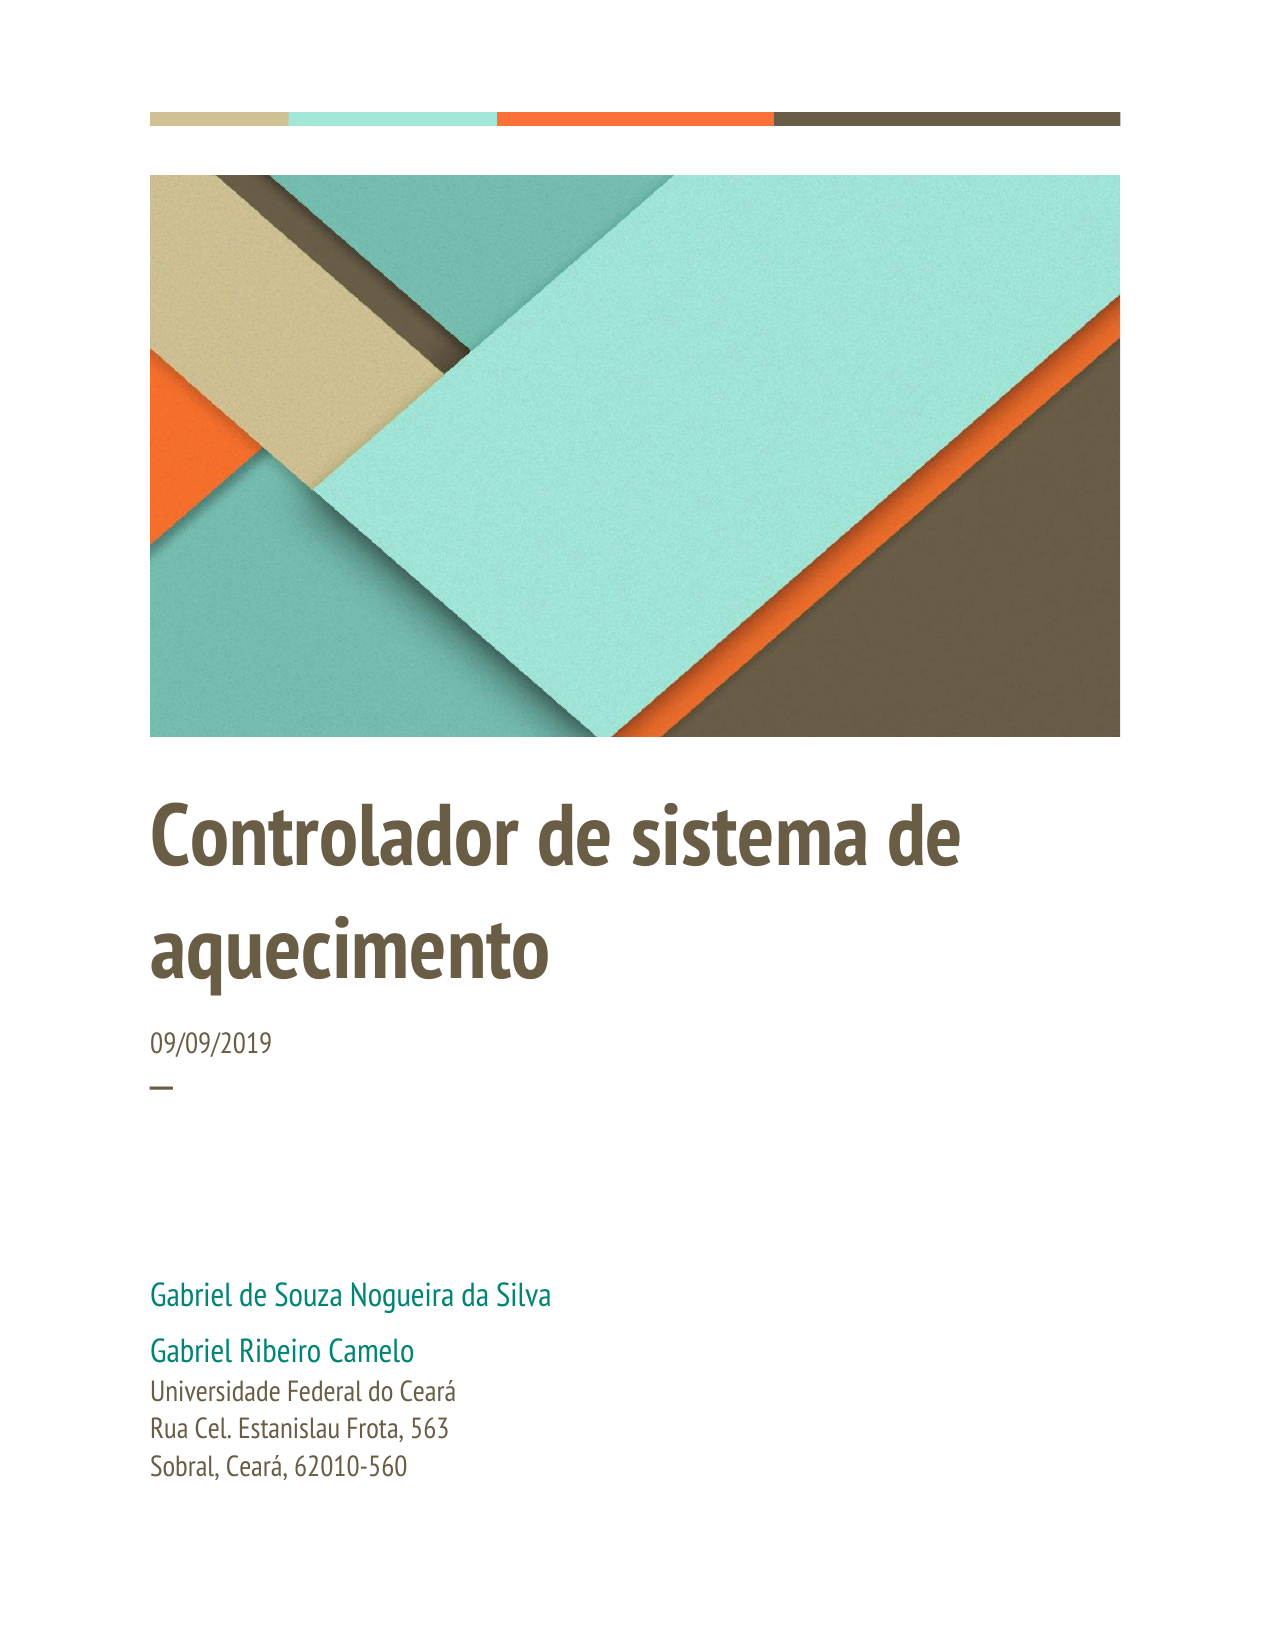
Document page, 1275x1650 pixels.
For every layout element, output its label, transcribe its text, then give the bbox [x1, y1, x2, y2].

title Controlador de sistema de aquecimento [150, 776, 1125, 1003]
text Rua Cel. Estanislau Frota, 563 [150, 1409, 1125, 1447]
subtitle 09/09/2019 [150, 1023, 1125, 1061]
picture [150, 175, 1121, 737]
text Gabriel de Souza Nogueira da Silva [150, 1272, 1125, 1316]
text Universidade Federal do Ceará [150, 1371, 1125, 1409]
picture [150, 112, 1121, 126]
text Gabriel Ribeiro Camelo [150, 1328, 1125, 1371]
text ─ [150, 1061, 1125, 1112]
text Sobral, Ceará, 62010-560 [150, 1447, 1125, 1484]
